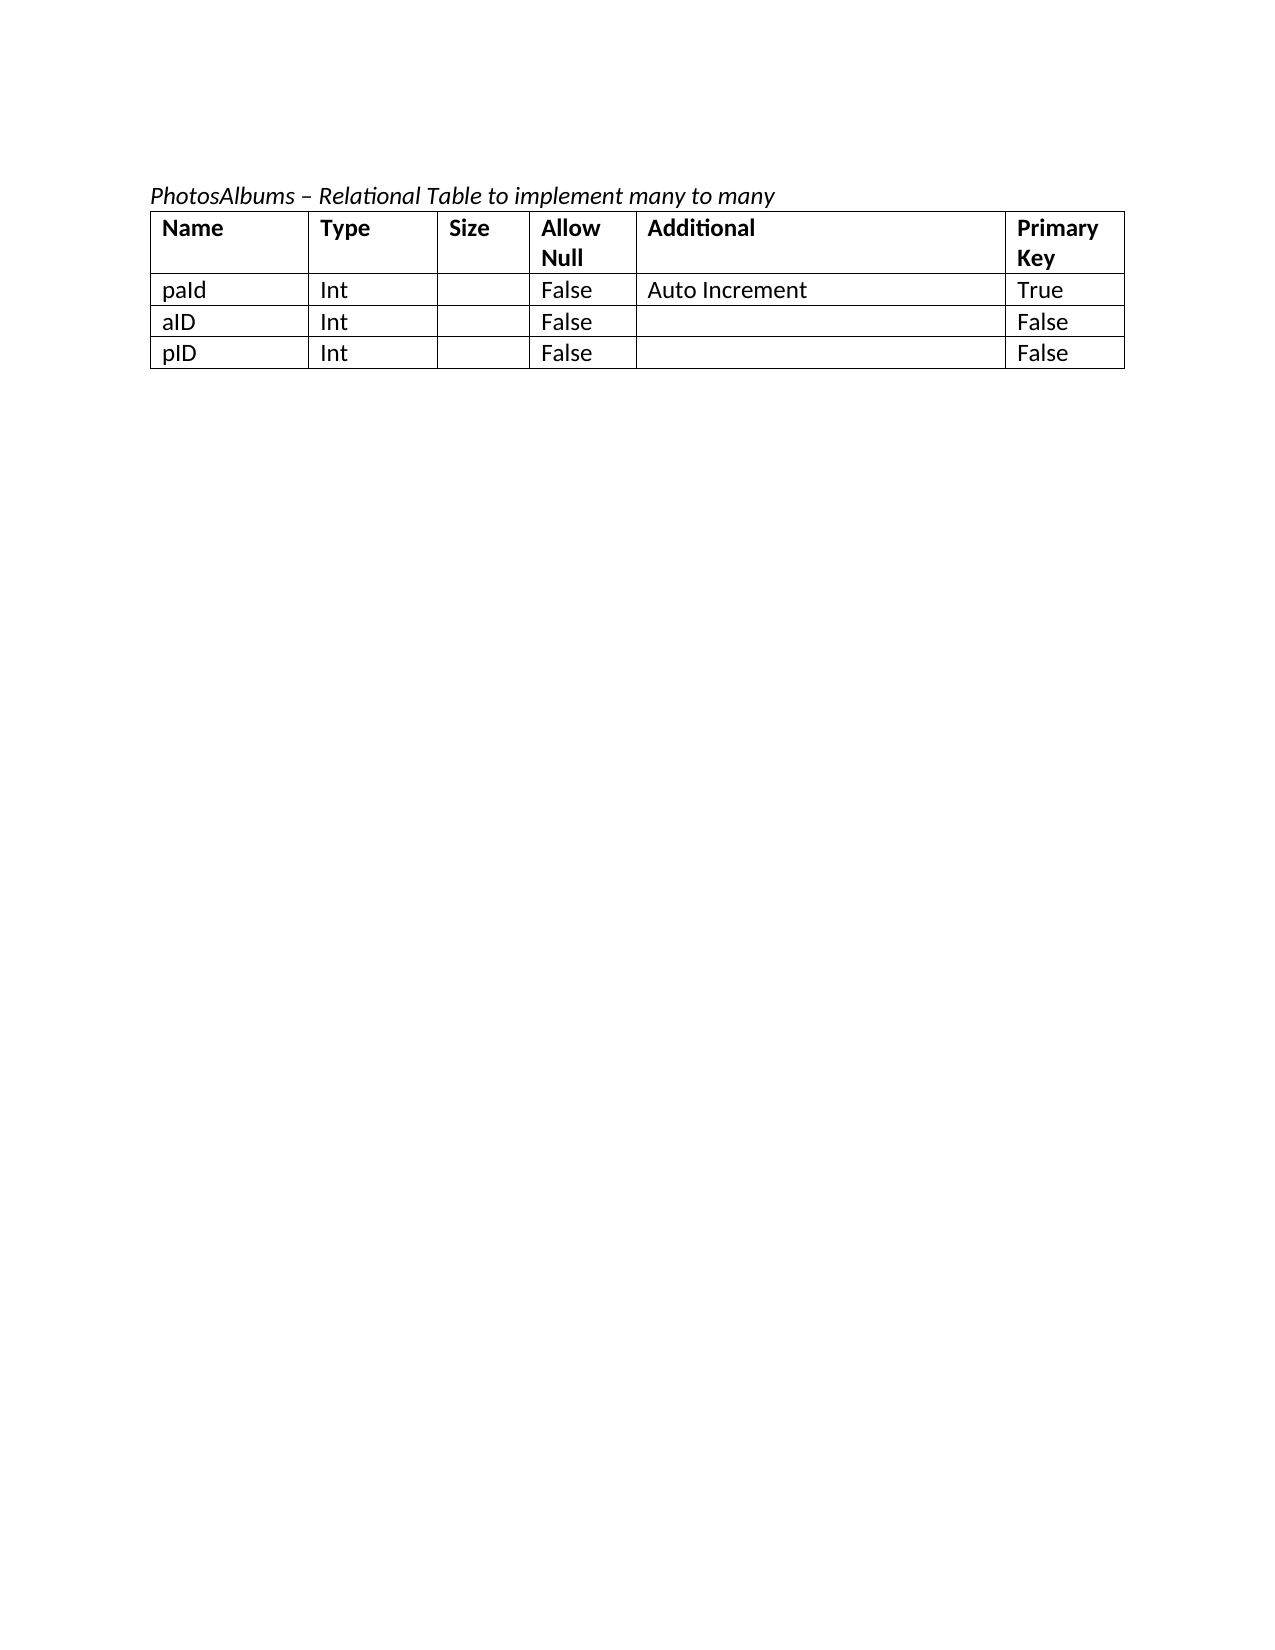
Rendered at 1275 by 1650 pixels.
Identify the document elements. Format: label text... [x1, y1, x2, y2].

table_cell [438, 337, 529, 368]
table_cell [438, 306, 529, 336]
table_header Size [438, 212, 529, 273]
table_cell Auto Increment [637, 274, 1005, 305]
table_header Name [151, 212, 308, 273]
table_cell True [1006, 274, 1124, 305]
table_cell Int [309, 337, 437, 368]
table_cell False [530, 274, 636, 305]
table_header Allow Null [530, 212, 636, 273]
table_cell paId [151, 274, 308, 305]
table_header Type [309, 212, 437, 273]
table_cell [637, 306, 1005, 336]
table_cell False [530, 306, 636, 336]
text PhotosAlbums – Relational Table to implement many to many [150, 181, 1125, 211]
table_cell [637, 337, 1005, 368]
table_cell [438, 274, 529, 305]
table_cell False [1006, 337, 1124, 368]
table_cell False [1006, 306, 1124, 336]
table_cell pID [151, 337, 308, 368]
table_cell aID [151, 306, 308, 336]
table_header Primary Key [1006, 212, 1124, 273]
table_cell Int [309, 306, 437, 336]
table_cell Int [309, 274, 437, 305]
table_cell False [530, 337, 636, 368]
table_header Additional [637, 212, 1005, 273]
